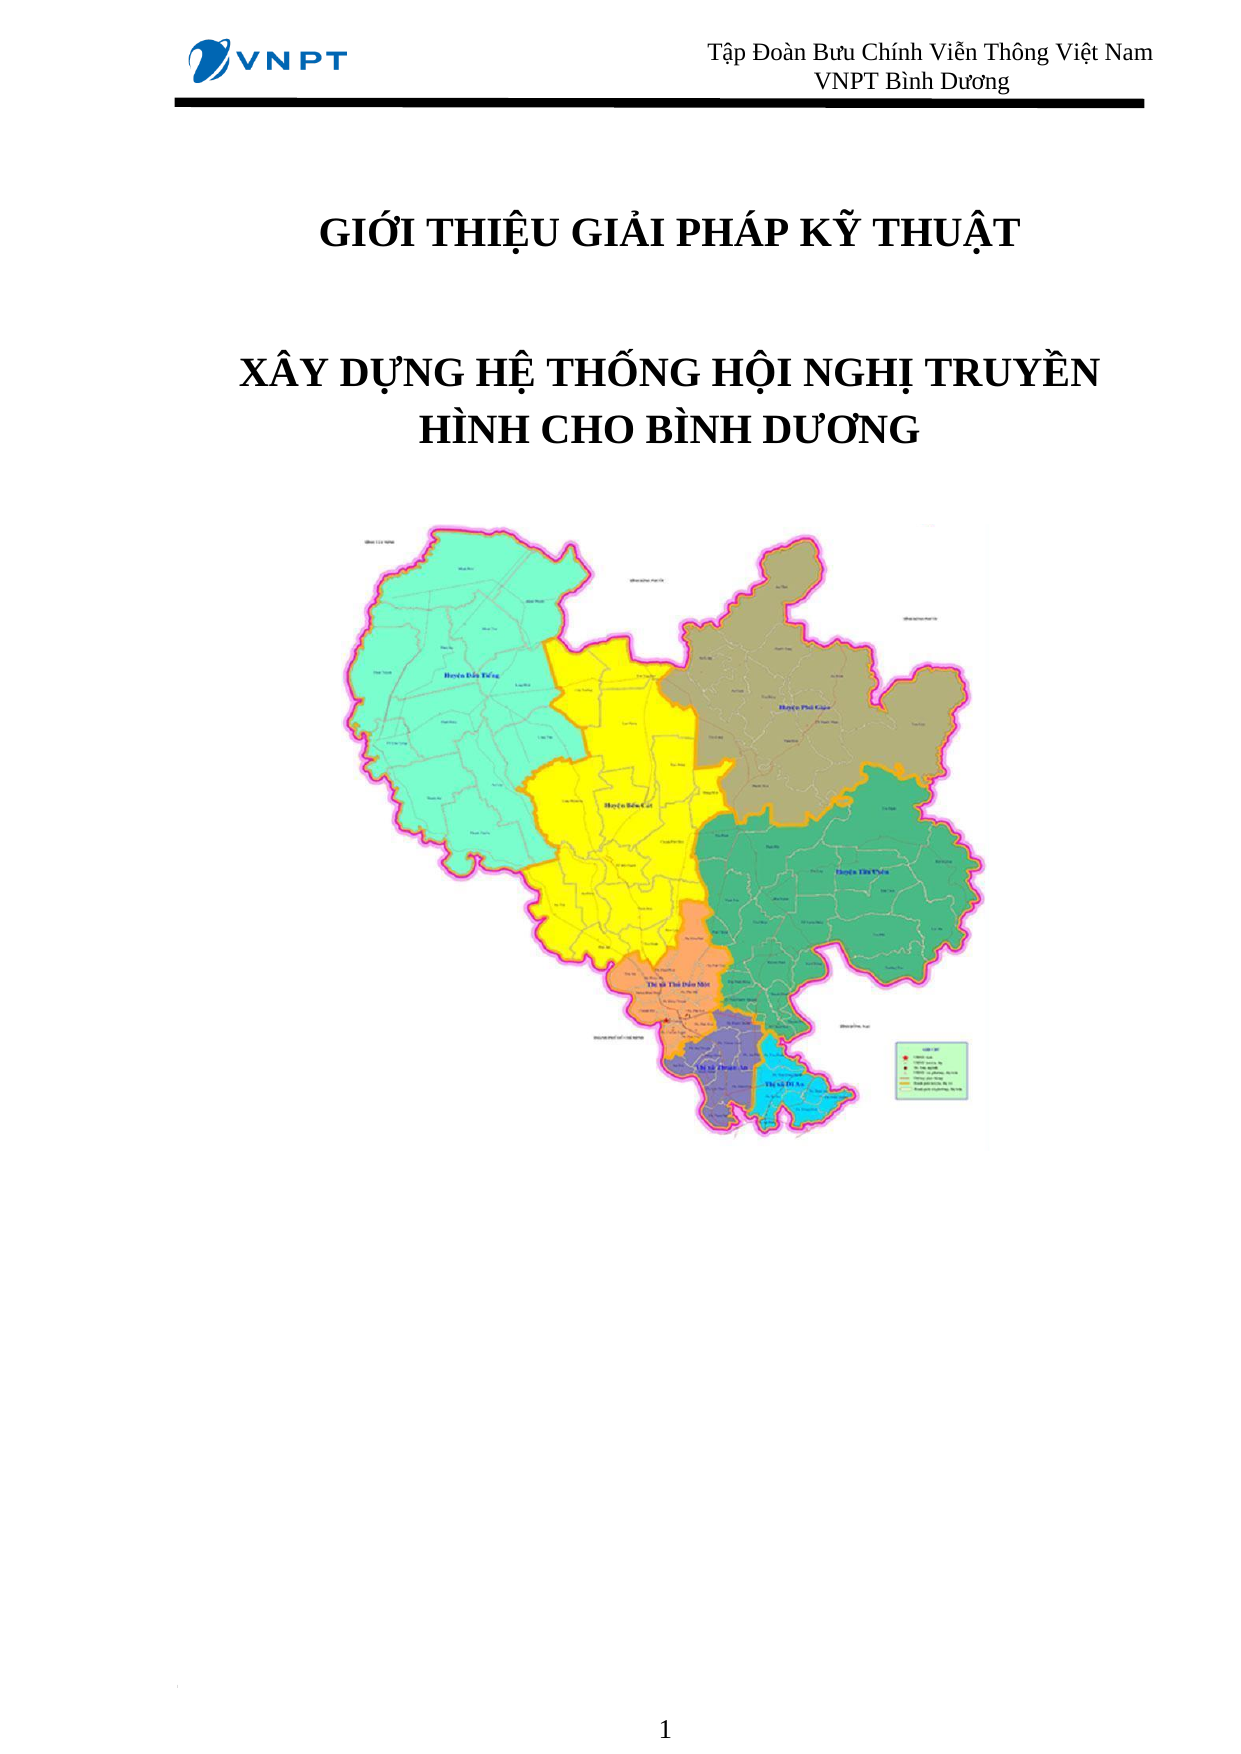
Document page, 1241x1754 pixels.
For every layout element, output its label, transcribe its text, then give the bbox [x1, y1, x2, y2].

text GIỚI THIỆU GIẢI PHÁP KỸ THUẬT [186, 207, 1153, 255]
text XÂY DỰNG HỆ THỐNG HỘI NGHỊ TRUYỀN HÌNH CHO BÌNH DƯƠNG [186, 347, 1153, 453]
picture [340, 524, 990, 1151]
picture [187, 36, 348, 84]
